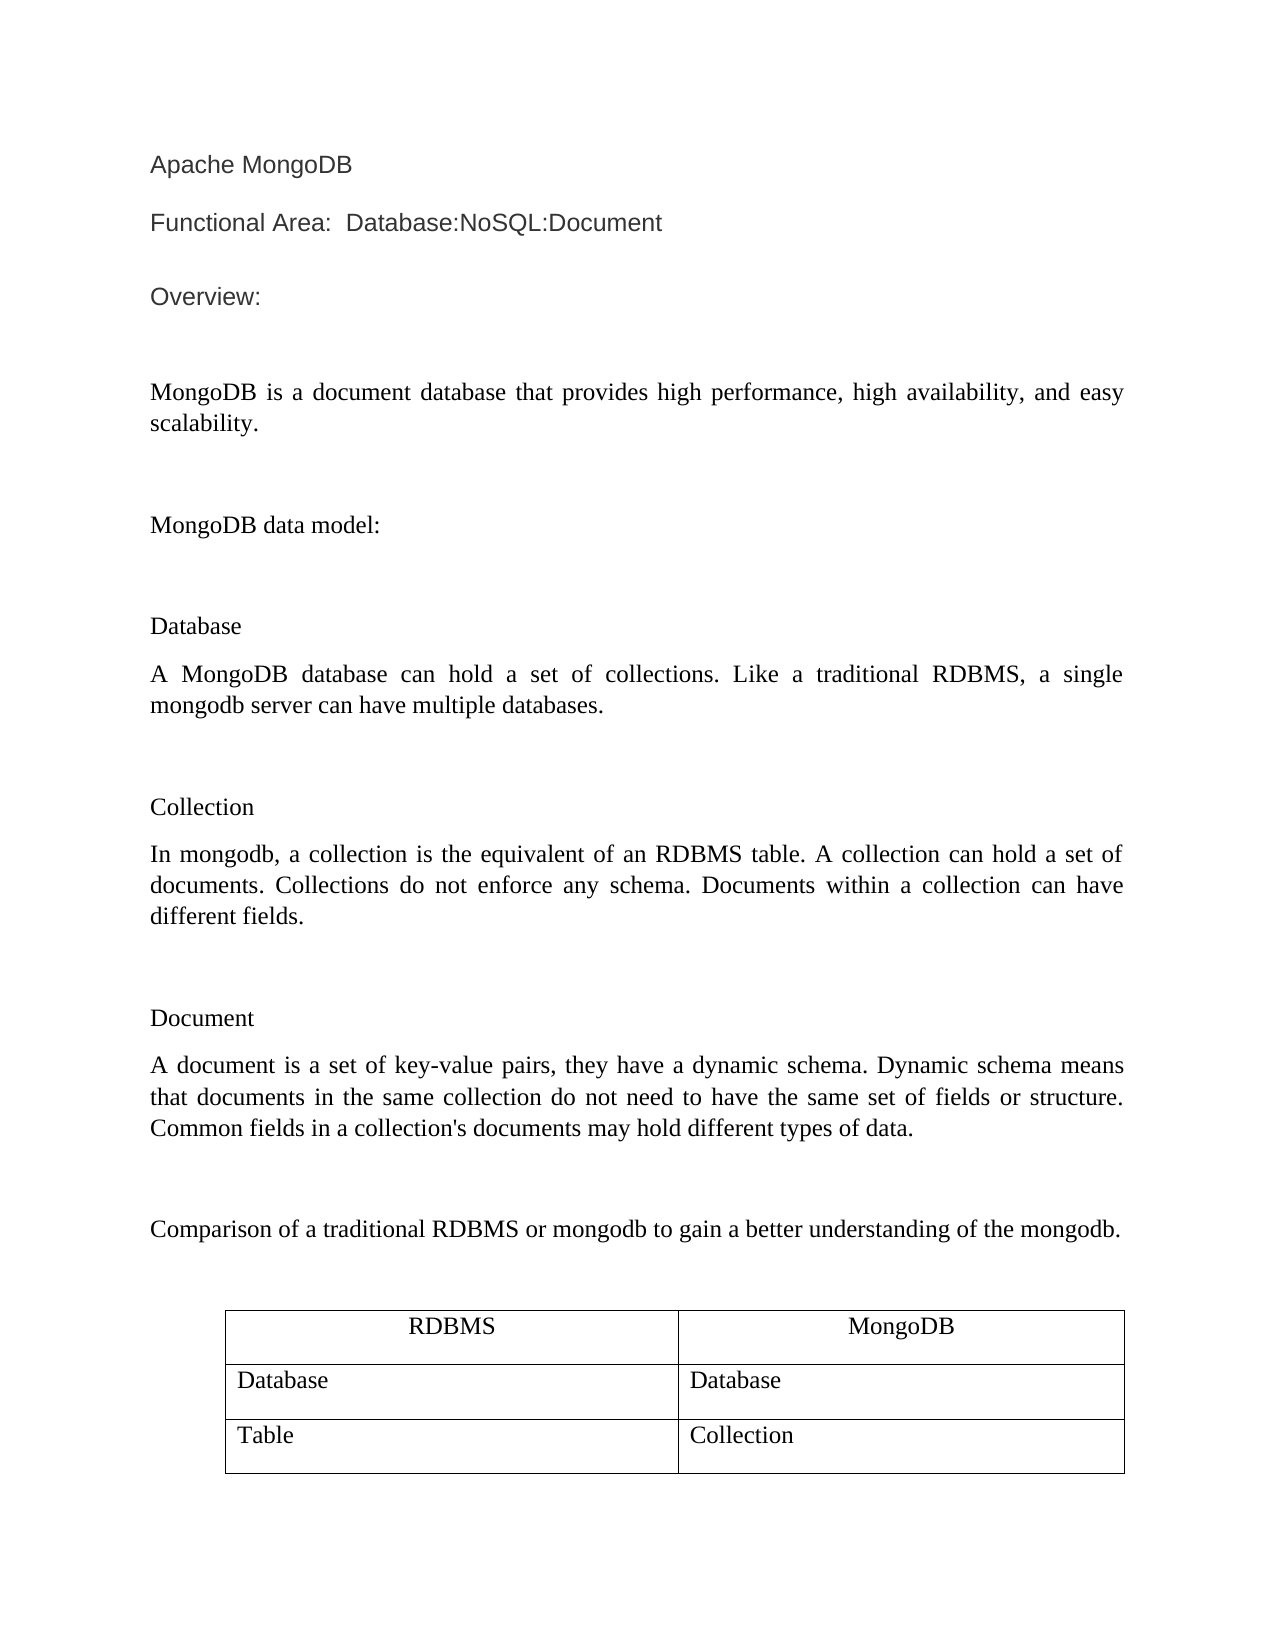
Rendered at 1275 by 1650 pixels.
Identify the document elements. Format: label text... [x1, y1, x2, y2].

text Overview: [150, 282, 1125, 310]
text Database [150, 611, 1125, 640]
text Collection [150, 792, 1125, 820]
table_cell Database [226, 1365, 678, 1419]
text In mongodb, a collection is the equivalent of an RDBMS table. A collection can hold a set of documents. Collections do not enforce any schema. Documents within a collection can have different fields. [150, 839, 1125, 930]
table_header MongoDB [679, 1311, 1124, 1364]
table_cell Database [679, 1365, 1124, 1419]
text MongoDB data model: [150, 510, 1125, 538]
table_header RDBMS [226, 1311, 678, 1364]
text A document is a set of key-value pairs, they have a dynamic schema. Dynamic schema means that documents in the same collection do not need to have the same set of fields or structure. Common fields in a collection's documents may hold different types of data. [150, 1051, 1125, 1141]
text Functional Area: Database:NoSQL:Document [150, 207, 1125, 236]
text A MongoDB database can hold a set of collections. Like a traditional RDBMS, a single mongodb server can have multiple databases. [150, 659, 1125, 719]
table_cell Collection [679, 1420, 1124, 1473]
text Comparison of a traditional RDBMS or mongodb to gain a better understanding of the mongodb. [150, 1214, 1125, 1243]
text MongoDB is a document database that provides high performance, high availability, and easy scalability. [150, 377, 1125, 437]
table_cell Table [226, 1420, 678, 1473]
text Apache MongoDB [150, 150, 1125, 179]
text Document [150, 1003, 1125, 1032]
